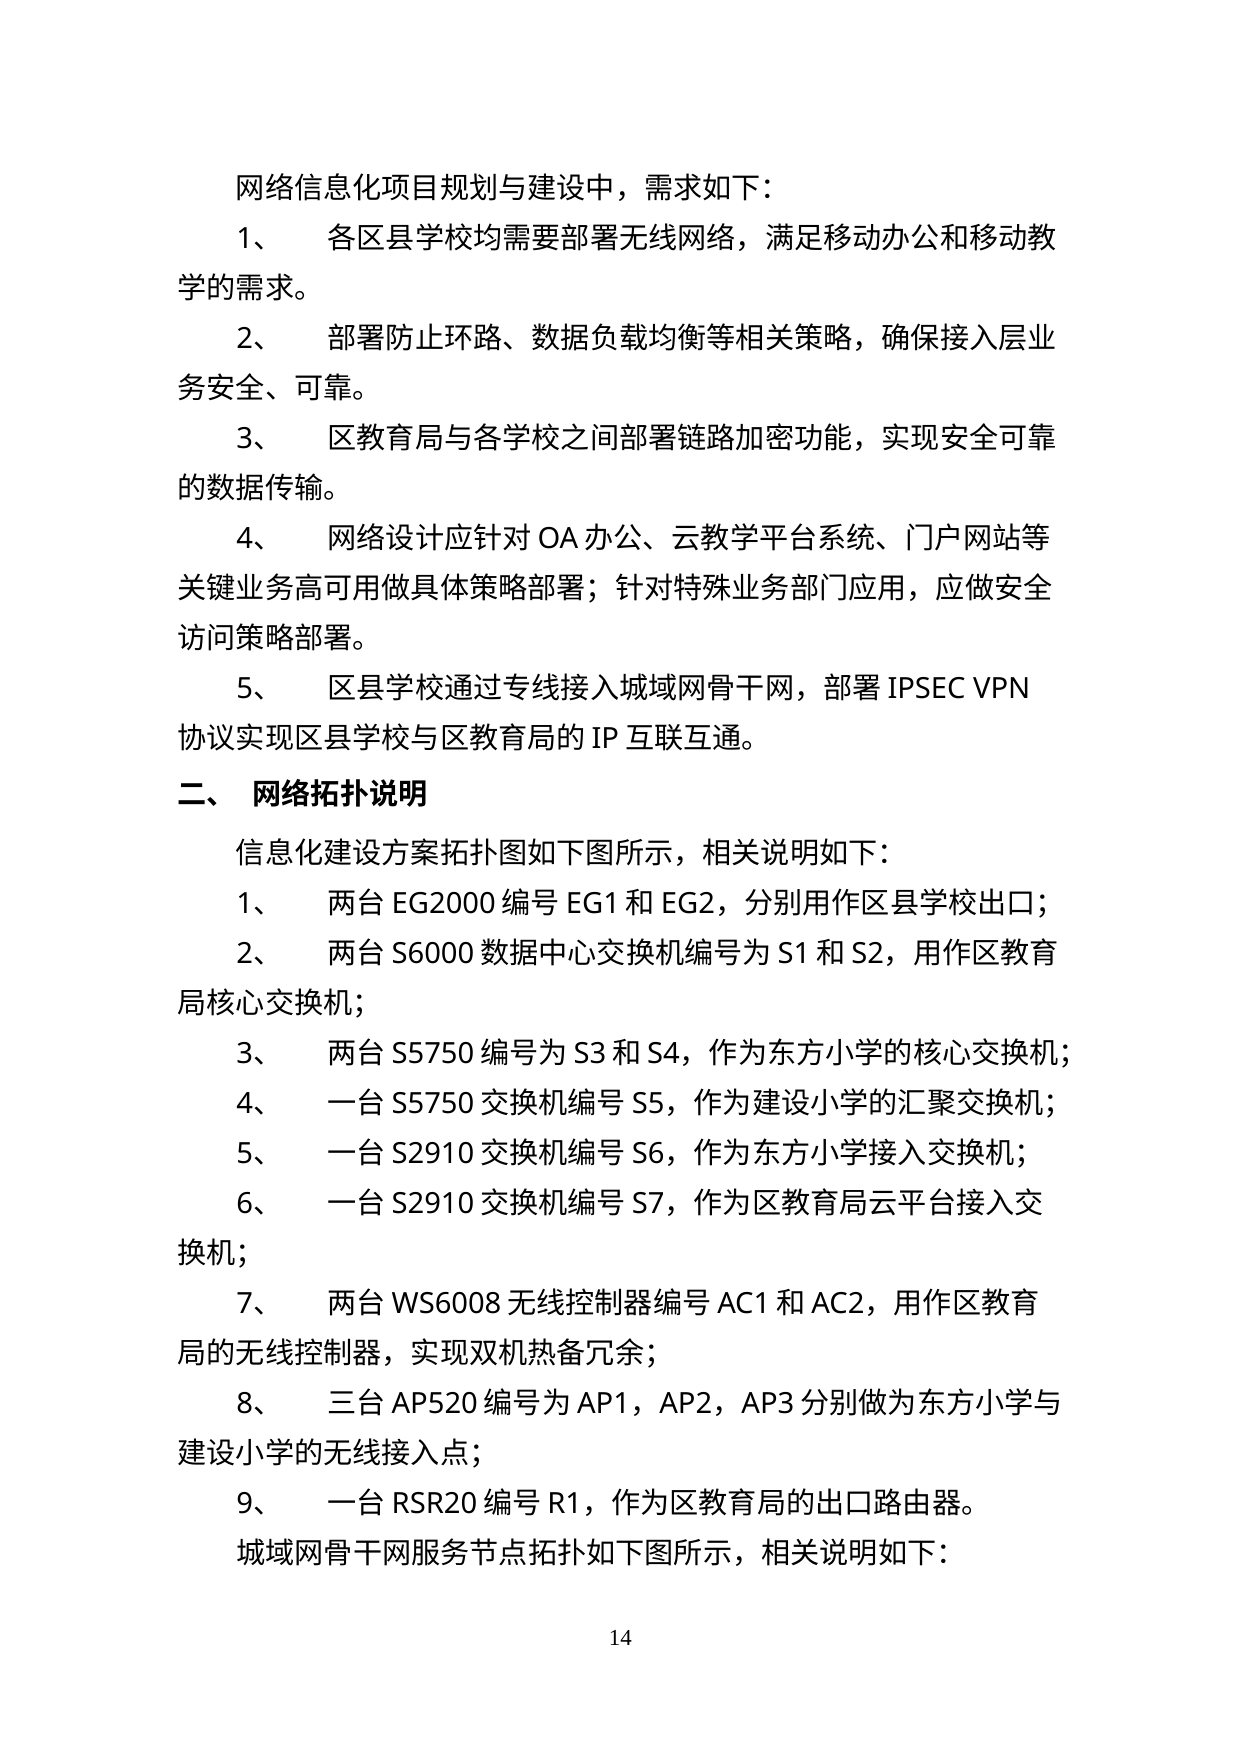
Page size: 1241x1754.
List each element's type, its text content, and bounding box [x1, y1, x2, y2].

list 部署防止环路、数据负载均衡等相关策略，确保接入层业务安全、可靠。 [177, 309, 1063, 409]
list 网络设计应针对OA办公、云教学平台系统、门户网站等关键业务高可用做具体策略部署；针对特殊业务部门应用，应做安全访问策略部署。 [177, 509, 1063, 659]
list 各区县学校均需要部署无线网络，满足移动办公和移动教学的需求。 [177, 209, 1063, 309]
list 区教育局与各学校之间部署链路加密功能，实现安全可靠的数据传输。 [177, 409, 1063, 509]
list 三台AP520编号为AP1，AP2，AP3分别做为东方小学与建设小学的无线接入点； [177, 1374, 1063, 1474]
list 两台EG2000编号EG1和EG2，分别用作区县学校出口； [177, 874, 1063, 924]
list 一台RSR20编号R1，作为区教育局的出口路由器。 [177, 1474, 1063, 1524]
text 信息化建设方案拓扑图如下图所示，相关说明如下： [177, 824, 1063, 874]
text 城域网骨干网服务节点拓扑如下图所示，相关说明如下： [236, 1524, 1063, 1574]
list 一台S2910交换机编号S6，作为东方小学接入交换机； [177, 1124, 1063, 1174]
list 两台S5750编号为S3和S4，作为东方小学的核心交换机； [177, 1024, 1063, 1074]
list 两台WS6008无线控制器编号AC1和AC2，用作区教育局的无线控制器，实现双机热备冗余； [177, 1274, 1063, 1374]
list 网络拓扑说明 [177, 759, 1063, 824]
list 一台S5750交换机编号S5，作为建设小学的汇聚交换机； [177, 1074, 1063, 1124]
list 两台S6000数据中心交换机编号为S1和S2，用作区教育局核心交换机； [177, 924, 1063, 1024]
list 一台S2910交换机编号S7，作为区教育局云平台接入交换机； [177, 1174, 1063, 1274]
list 区县学校通过专线接入城域网骨干网，部署IPSEC VPN协议实现区县学校与区教育局的IP互联互通。 [177, 659, 1063, 759]
text 网络信息化项目规划与建设中，需求如下： [177, 159, 1063, 209]
